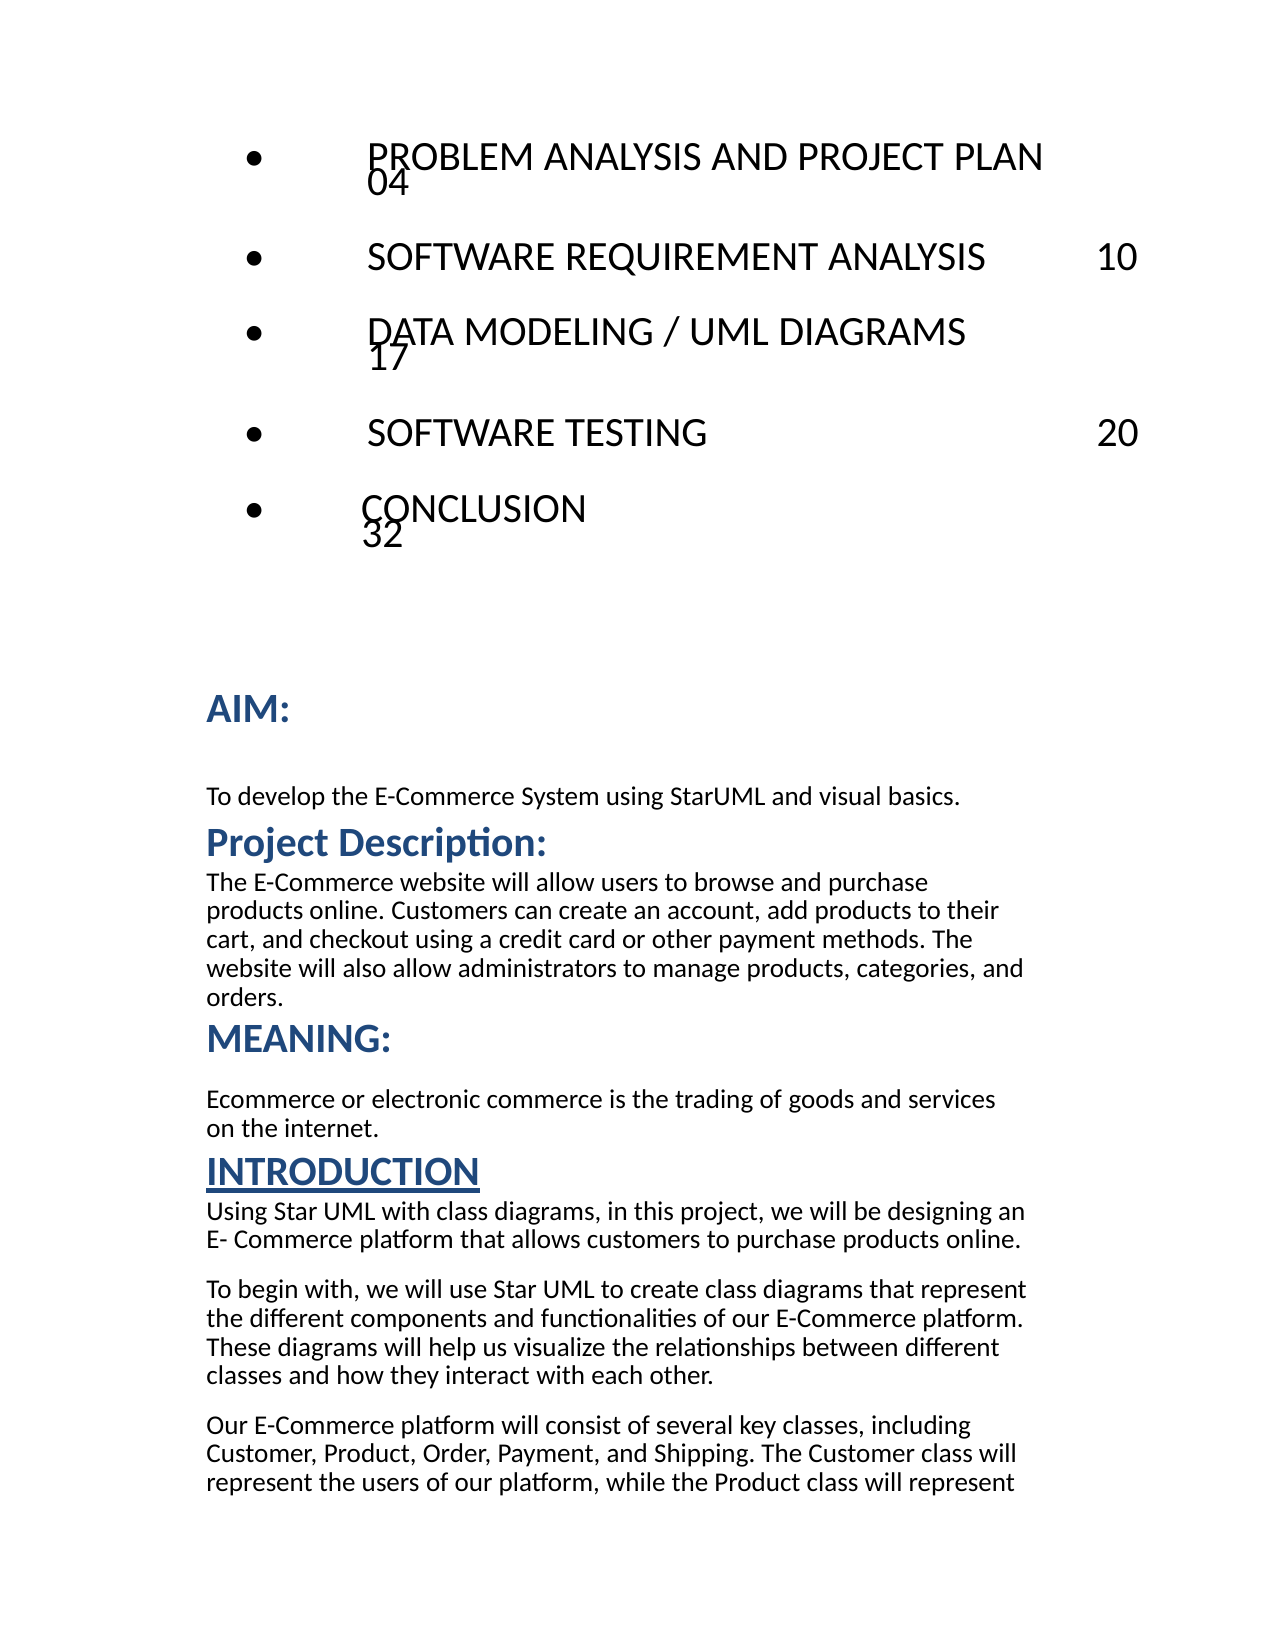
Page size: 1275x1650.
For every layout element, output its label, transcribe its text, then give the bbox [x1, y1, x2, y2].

list SOFTWARE REQUIREMENT ANALYSIS 10 [244, 250, 630, 275]
text To develop the E-Commerce System using StarUML and visual basics. [206, 785, 1125, 810]
text MEANING: [206, 1033, 1125, 1058]
text INTRODUCTION [206, 1165, 1125, 1190]
text Project Description: [272, 836, 446, 861]
text Ecommerce or electronic commerce is the trading of goods and services on the internet. [206, 1086, 1029, 1143]
list SOFTWARE TESTING 20 [244, 426, 1125, 451]
text To begin with, we will use Star UML to create class diagrams that represent the different components and functionalities of our E-Commerce platform. These diagrams will help us visualize the relationships between different classes and how they interact with each other. [206, 1276, 1029, 1391]
list DATA MODELING / UML DIAGRAMS 17 [244, 326, 1125, 376]
list CONCLUSION 32 [244, 502, 1125, 552]
text Using Star UML with class diagrams, in this project, we will be designing an E- Commerce platform that allows customers to purchase products online. [206, 1197, 1029, 1255]
text Project Description: [452, 836, 1125, 861]
list PROBLEM ANALYSIS AND PROJECT PLAN 04 [244, 150, 1125, 200]
text AIM: [206, 703, 1125, 728]
text Project Description: [206, 836, 268, 861]
list SOFTWARE REQUIREMENT ANALYSIS 10 [629, 250, 1125, 275]
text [206, 1411, 1029, 1497]
text The E-Commerce website will allow users to browse and purchase products online. Customers can create an account, add products to their cart, and checkout using a credit card or other payment methods. The website will also allow administrators to manage products, categories, and orders. [206, 868, 1029, 1012]
